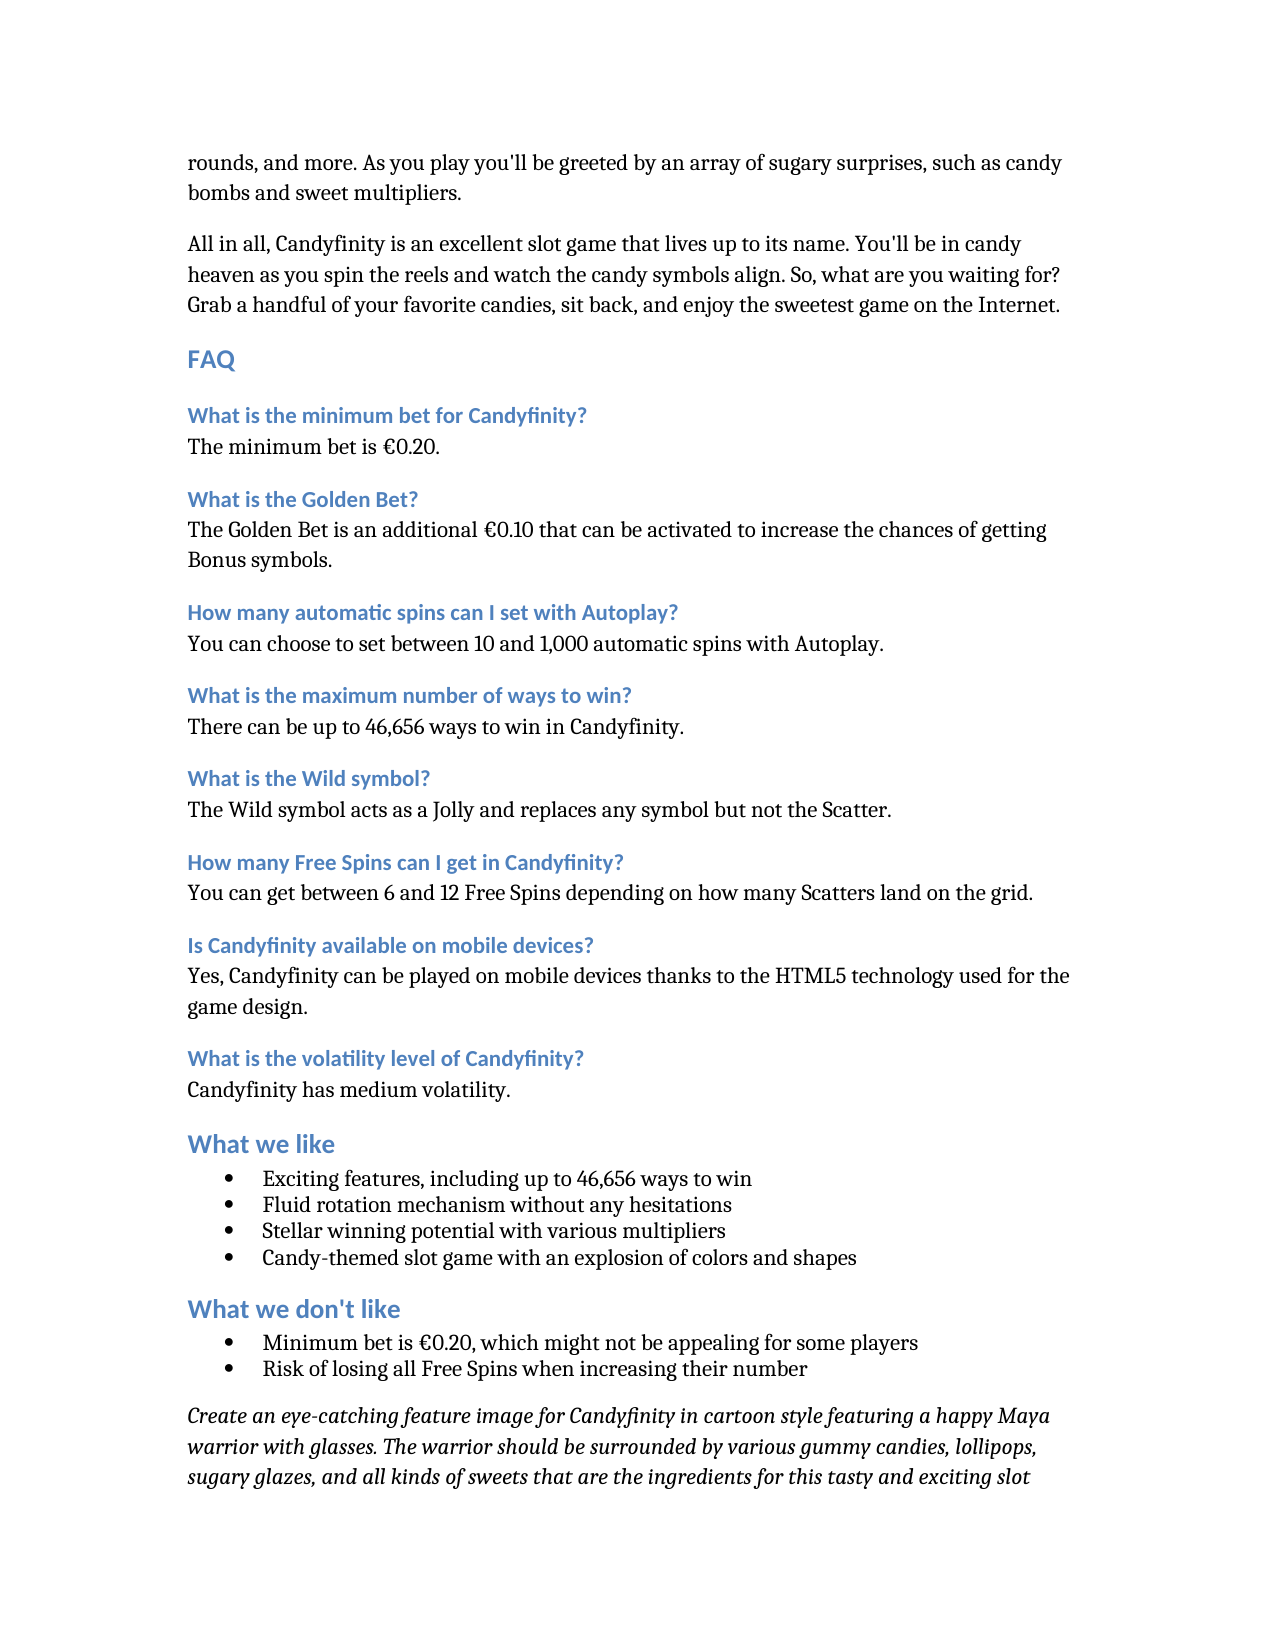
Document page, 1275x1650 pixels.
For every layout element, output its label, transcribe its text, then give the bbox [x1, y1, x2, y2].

subtitle What is the minimum bet for Candyfinity? [187, 401, 1087, 429]
subtitle What is the volatility level of Candyfinity? [187, 1044, 1087, 1072]
text Yes, Candyfinity can be played on mobile devices thanks to the HTML5 technology used for the game design. [187, 963, 1087, 1020]
list Fluid rotation mechanism without any hesitations [225, 1192, 1087, 1218]
subtitle FAQ [187, 343, 1087, 376]
text The Golden Bet is an additional €0.10 that can be activated to increase the chances of getting Bonus symbols. [187, 517, 1087, 573]
subtitle What is the Golden Bet? [187, 485, 1087, 513]
subtitle Is Candyfinity available on mobile devices? [187, 931, 1087, 959]
subtitle What is the maximum number of ways to win? [187, 681, 1087, 709]
subtitle What is the Wild symbol? [187, 764, 1087, 793]
list Minimum bet is €0.20, which might not be appealing for some players [225, 1330, 1087, 1356]
subtitle How many automatic spins can I set with Autoplay? [187, 598, 1087, 626]
list Candy-themed slot game with an explosion of colors and shapes [225, 1245, 1087, 1271]
text The Wild symbol acts as a Jolly and replaces any symbol but not the Scatter. [187, 797, 1087, 823]
list Stellar winning potential with various multipliers [225, 1218, 1087, 1245]
text You can get between 6 and 12 Free Spins depending on how many Scatters land on the grid. [187, 880, 1087, 906]
text The minimum bet is €0.20. [187, 434, 1087, 460]
subtitle What we don't like [187, 1292, 1087, 1325]
subtitle How many Free Spins can I get in Candyfinity? [187, 848, 1087, 876]
list Risk of losing all Free Spins when increasing their number [225, 1356, 1087, 1382]
text Candyfinity has medium volatility. [187, 1077, 1087, 1103]
text You can choose to set between 10 and 1,000 automatic spins with Autoplay. [187, 630, 1087, 657]
text There can be up to 46,656 ways to win in Candyfinity. [187, 713, 1087, 740]
text All in all, Candyfinity is an excellent slot game that lives up to its name. You'll be in candy heaven as you spin the reels and watch the candy symbols align. So, what are you waiting for? Grab a handful of your favorite candies, sit back, and enjoy the sweetest game on the Internet. [187, 231, 1087, 318]
subtitle What we like [187, 1128, 1087, 1161]
list Exciting features, including up to 46,656 ways to win [225, 1166, 1087, 1192]
